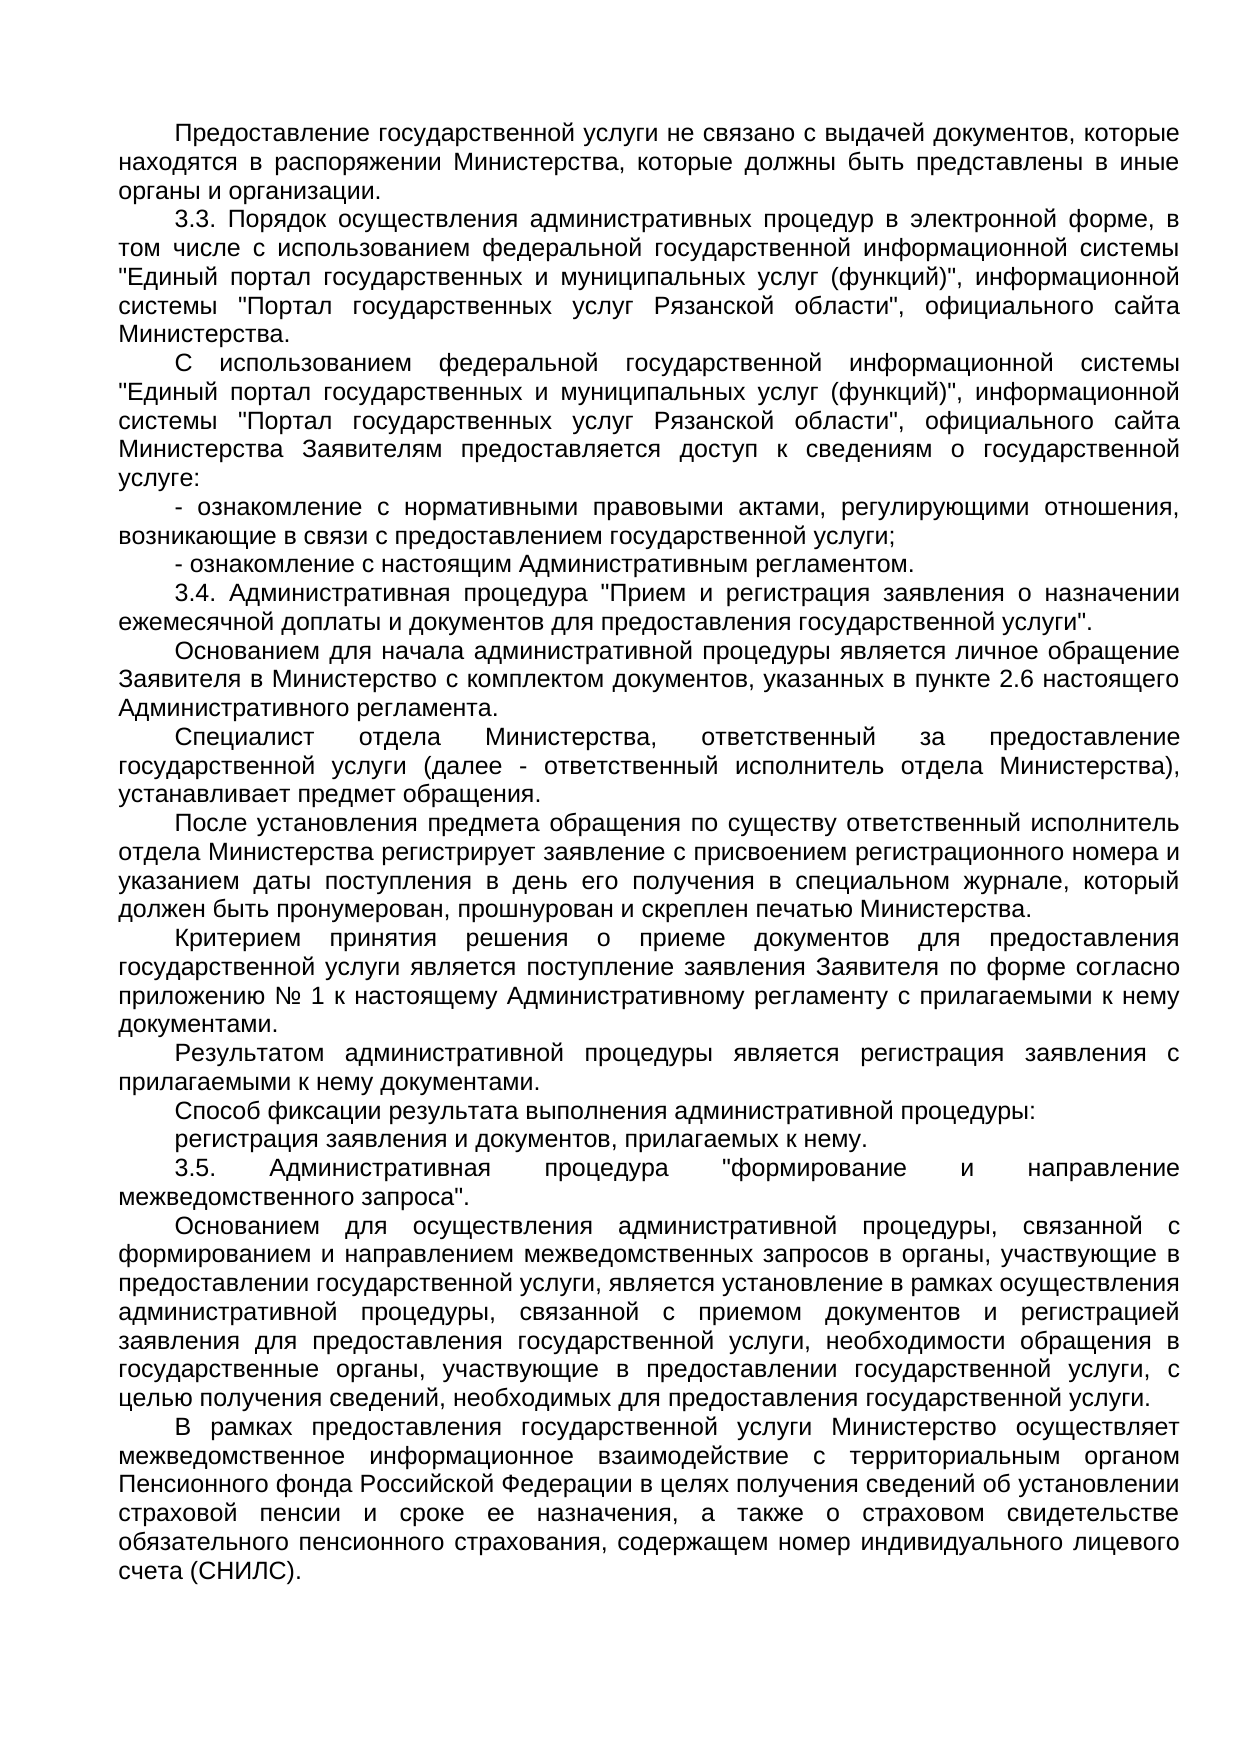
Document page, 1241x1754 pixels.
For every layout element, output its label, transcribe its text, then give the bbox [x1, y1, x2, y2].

text Способ фиксации результата выполнения административной процедуры: [118, 1096, 1181, 1124]
text С использованием федеральной государственной информационной системы "Единый портал государственных и муниципальных услуг (функций)", информационной системы "Портал государственных услуг Рязанской области", официального сайта Министерства Заявителям предоставляется доступ к сведениям о государственной услуге: [118, 348, 1181, 492]
text Результатом административной процедуры является регистрация заявления с прилагаемыми к нему документами. [118, 1038, 1181, 1096]
text 3.4. Административная процедура "Прием и регистрация заявления о назначении ежемесячной доплаты и документов для предоставления государственной услуги". [118, 578, 1181, 636]
text - ознакомление с настоящим Административным регламентом. [118, 549, 1181, 578]
text Основанием для начала административной процедуры является личное обращение Заявителя в Министерство с комплектом документов, указанных в пункте 2.6 настоящего Административного регламента. [118, 636, 1181, 722]
text 3.3. Порядок осуществления административных процедур в электронной форме, в том числе с использованием федеральной государственной информационной системы "Единый портал государственных и муниципальных услуг (функций)", информационной системы "Портал государственных услуг Рязанской области", официального сайта Министерства. [118, 204, 1181, 348]
text Основанием для осуществления административной процедуры, связанной с формированием и направлением межведомственных запросов в органы, участвующие в предоставлении государственной услуги, является установление в рамках осуществления административной процедуры, связанной с приемом документов и регистрацией заявления для предоставления государственной услуги, необходимости обращения в государственные органы, участвующие в предоставлении государственной услуги, с целью получения сведений, необходимых для предоставления государственной услуги. [118, 1211, 1181, 1412]
text Критерием принятия решения о приеме документов для предоставления государственной услуги является поступление заявления Заявителя по форме согласно приложению № 1 к настоящему Административному регламенту с прилагаемыми к нему документами. [118, 923, 1181, 1038]
text регистрация заявления и документов, прилагаемых к нему. [118, 1124, 1181, 1153]
text Предоставление государственной услуги не связано с выдачей документов, которые находятся в распоряжении Министерства, которые должны быть представлены в иные органы и организации. [118, 118, 1181, 204]
text Специалист отдела Министерства, ответственный за предоставление государственной услуги (далее - ответственный исполнитель отдела Министерства), устанавливает предмет обращения. [118, 722, 1181, 808]
text 3.5. Административная процедура "формирование и направление межведомственного запроса". [118, 1153, 1181, 1211]
text - ознакомление с нормативными правовыми актами, регулирующими отношения, возникающие в связи с предоставлением государственной услуги; [118, 492, 1181, 549]
text В рамках предоставления государственной услуги Министерство осуществляет межведомственное информационное взаимодействие с территориальным органом Пенсионного фонда Российской Федерации в целях получения сведений об установлении страховой пенсии и сроке ее назначения, а также о страховом свидетельстве обязательного пенсионного страхования, содержащем номер индивидуального лицевого счета (СНИЛС). [118, 1412, 1181, 1584]
text После установления предмета обращения по существу ответственный исполнитель отдела Министерства регистрирует заявление с присвоением регистрационного номера и указанием даты поступления в день его получения в специальном журнале, который должен быть пронумерован, прошнурован и скреплен печатью Министерства. [118, 808, 1181, 923]
